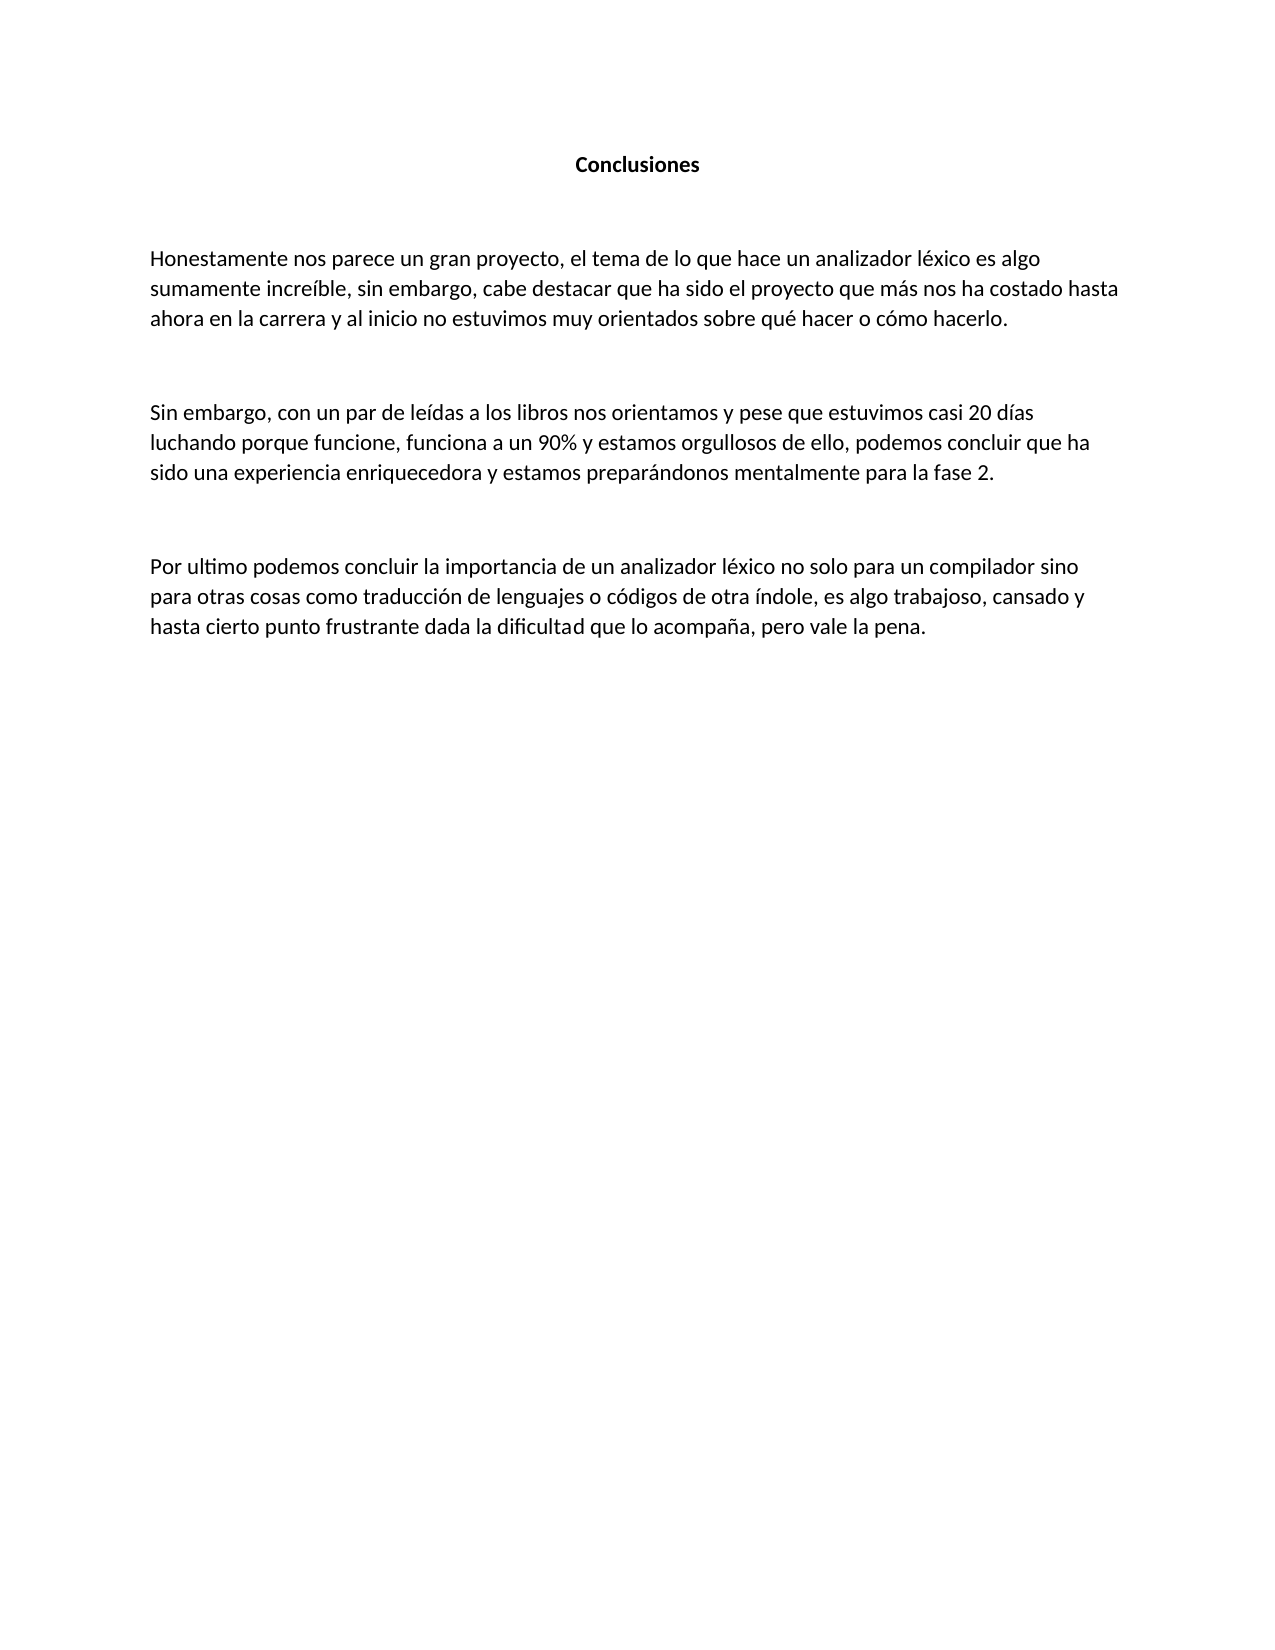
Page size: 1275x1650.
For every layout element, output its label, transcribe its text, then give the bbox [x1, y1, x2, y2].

text Honestamente nos parece un gran proyecto, el tema de lo que hace un analizador léxico es algo sumamente increíble, sin embargo, cabe destacar que ha sido el proyecto que más nos ha costado hasta ahora en la carrera y al inicio no estuvimos muy orientados sobre qué hacer o cómo hacerlo. [150, 244, 1125, 332]
text Conclusiones [150, 150, 1125, 178]
text Por ultimo podemos concluir la importancia de un analizador léxico no solo para un compilador sino para otras cosas como traducción de lenguajes o códigos de otra índole, es algo trabajoso, cansado y hasta cierto punto frustrante dada la dificultad que lo acompaña, pero vale la pena. [150, 552, 1125, 641]
text Sin embargo, con un par de leídas a los libros nos orientamos y pese que estuvimos casi 20 días luchando porque funcione, funciona a un 90% y estamos orgullosos de ello, podemos concluir que ha sido una experiencia enriquecedora y estamos preparándonos mentalmente para la fase 2. [150, 398, 1125, 486]
